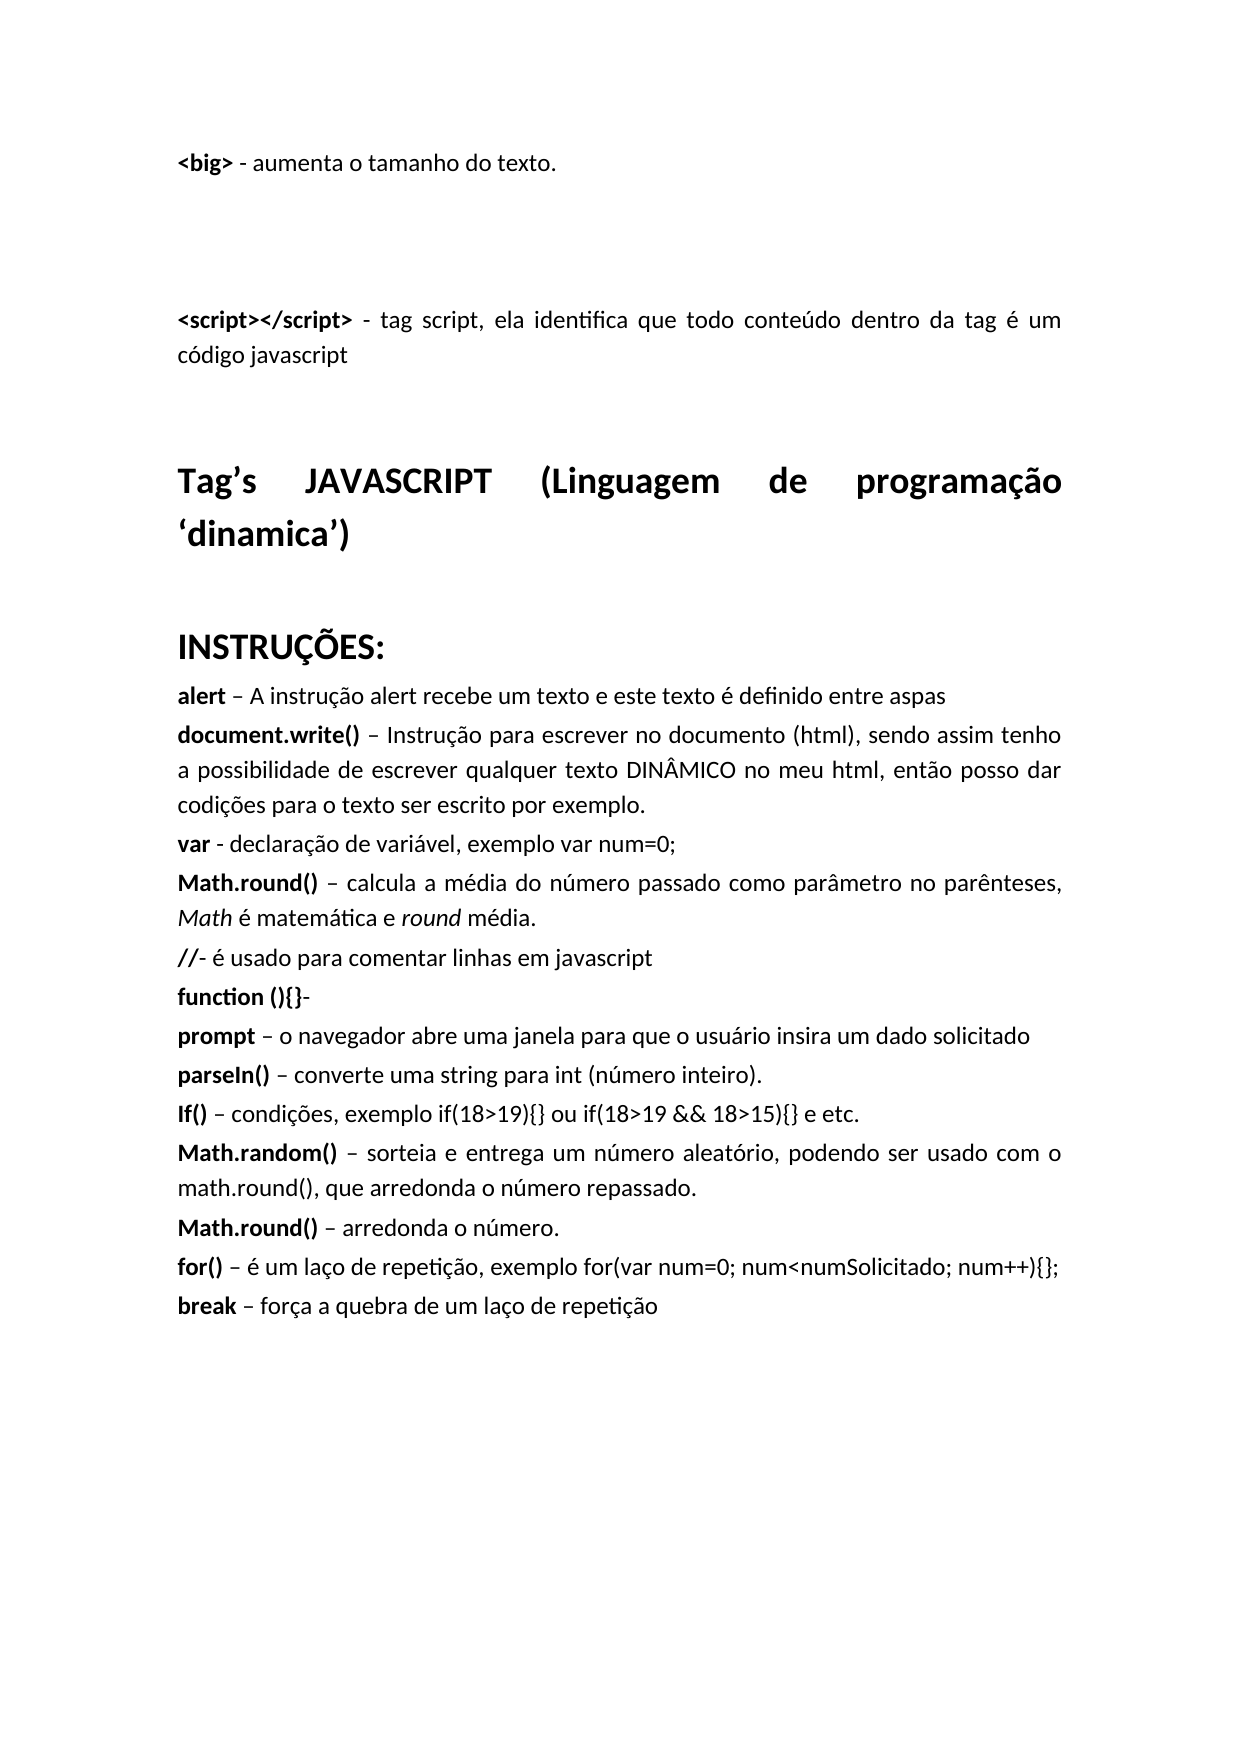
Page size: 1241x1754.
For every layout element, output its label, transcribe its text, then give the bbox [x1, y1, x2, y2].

text document.write() – Instrução para escrever no documento (html), sendo assim tenho a possibilidade de escrever qualquer texto DINÂMICO no meu html, então posso dar codições para o texto ser escrito por exemplo. [177, 719, 1063, 820]
text Tag’s JAVASCRIPT (Linguagem de programação ‘dinamica’) [177, 457, 1063, 555]
text <script></script> - tag script, ela identifica que todo conteúdo dentro da tag é um código javascript [177, 304, 1063, 370]
text function (){}- [177, 981, 1063, 1011]
text for() – é um laço de repetição, exemplo for(var num=0; num<numSolicitado; num++){}; [177, 1251, 1063, 1281]
text var - declaração de variável, exemplo var num=0; [177, 828, 1063, 859]
text //- é usado para comentar linhas em javascript [177, 942, 1063, 972]
text Math.round() – calcula a média do número passado como parâmetro no parênteses, Math é matemática e round média. [177, 868, 1063, 933]
text parseIn() – converte uma string para int (número inteiro). [177, 1059, 1063, 1090]
text <big> - aumenta o tamanho do texto. [177, 148, 1063, 178]
text Math.round() – arredonda o número. [177, 1212, 1063, 1242]
text If() – condições, exemplo if(18>19){} ou if(18>19 && 18>15){} e etc. [177, 1098, 1063, 1129]
text alert – A instrução alert recebe um texto e este texto é definido entre aspas [177, 680, 1063, 711]
text INSTRUÇÕES: [177, 623, 1063, 669]
text break – força a quebra de um laço de repetição [177, 1290, 1063, 1321]
text Math.random() – sorteia e entrega um número aleatório, podendo ser usado com o math.round(), que arredonda o número repassado. [177, 1138, 1063, 1203]
text prompt – o navegador abre uma janela para que o usuário insira um dado solicitado [177, 1020, 1063, 1051]
